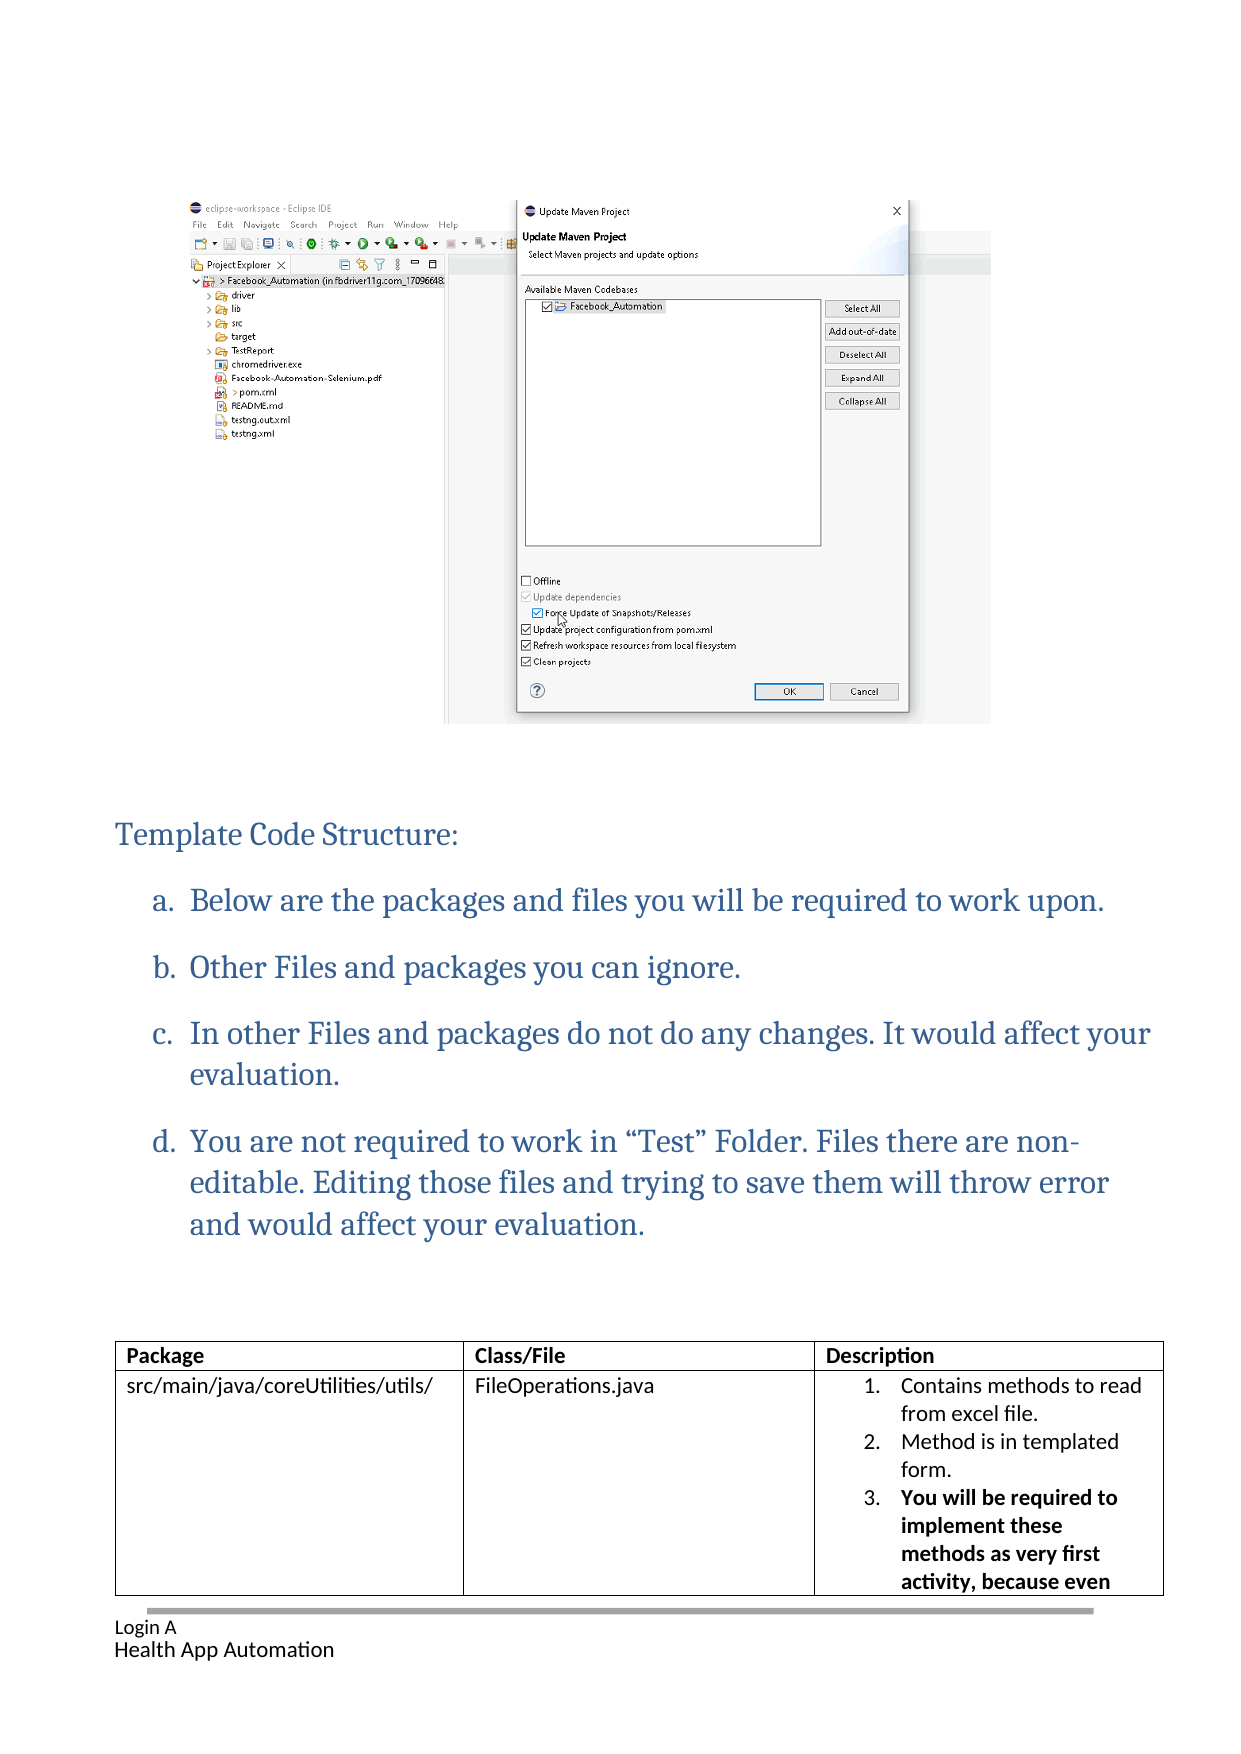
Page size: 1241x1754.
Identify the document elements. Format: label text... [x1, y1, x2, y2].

subtitle Other Files and packages you can ignore. [152, 948, 1163, 986]
table_header Package [116, 1342, 463, 1370]
table_header Description [815, 1342, 1163, 1370]
subtitle In other Files and packages do not do any changes. It would affect your evaluation. [152, 1014, 1163, 1094]
table_cell FileOperations.java [464, 1371, 814, 1595]
subtitle Template Code Structure: [114, 815, 1163, 854]
picture [189, 200, 1239, 791]
subtitle Below are the packages and files you will be required to work upon. [152, 882, 1163, 920]
table_cell src/main/java/coreUtilities/utils/ [116, 1371, 463, 1595]
subtitle You are not required to work in “Test” Folder. Files there are non-editable. Editing those files and trying to save them will throw error and would affect your evaluation. [152, 1122, 1163, 1243]
table_header Class/File [464, 1342, 814, 1370]
